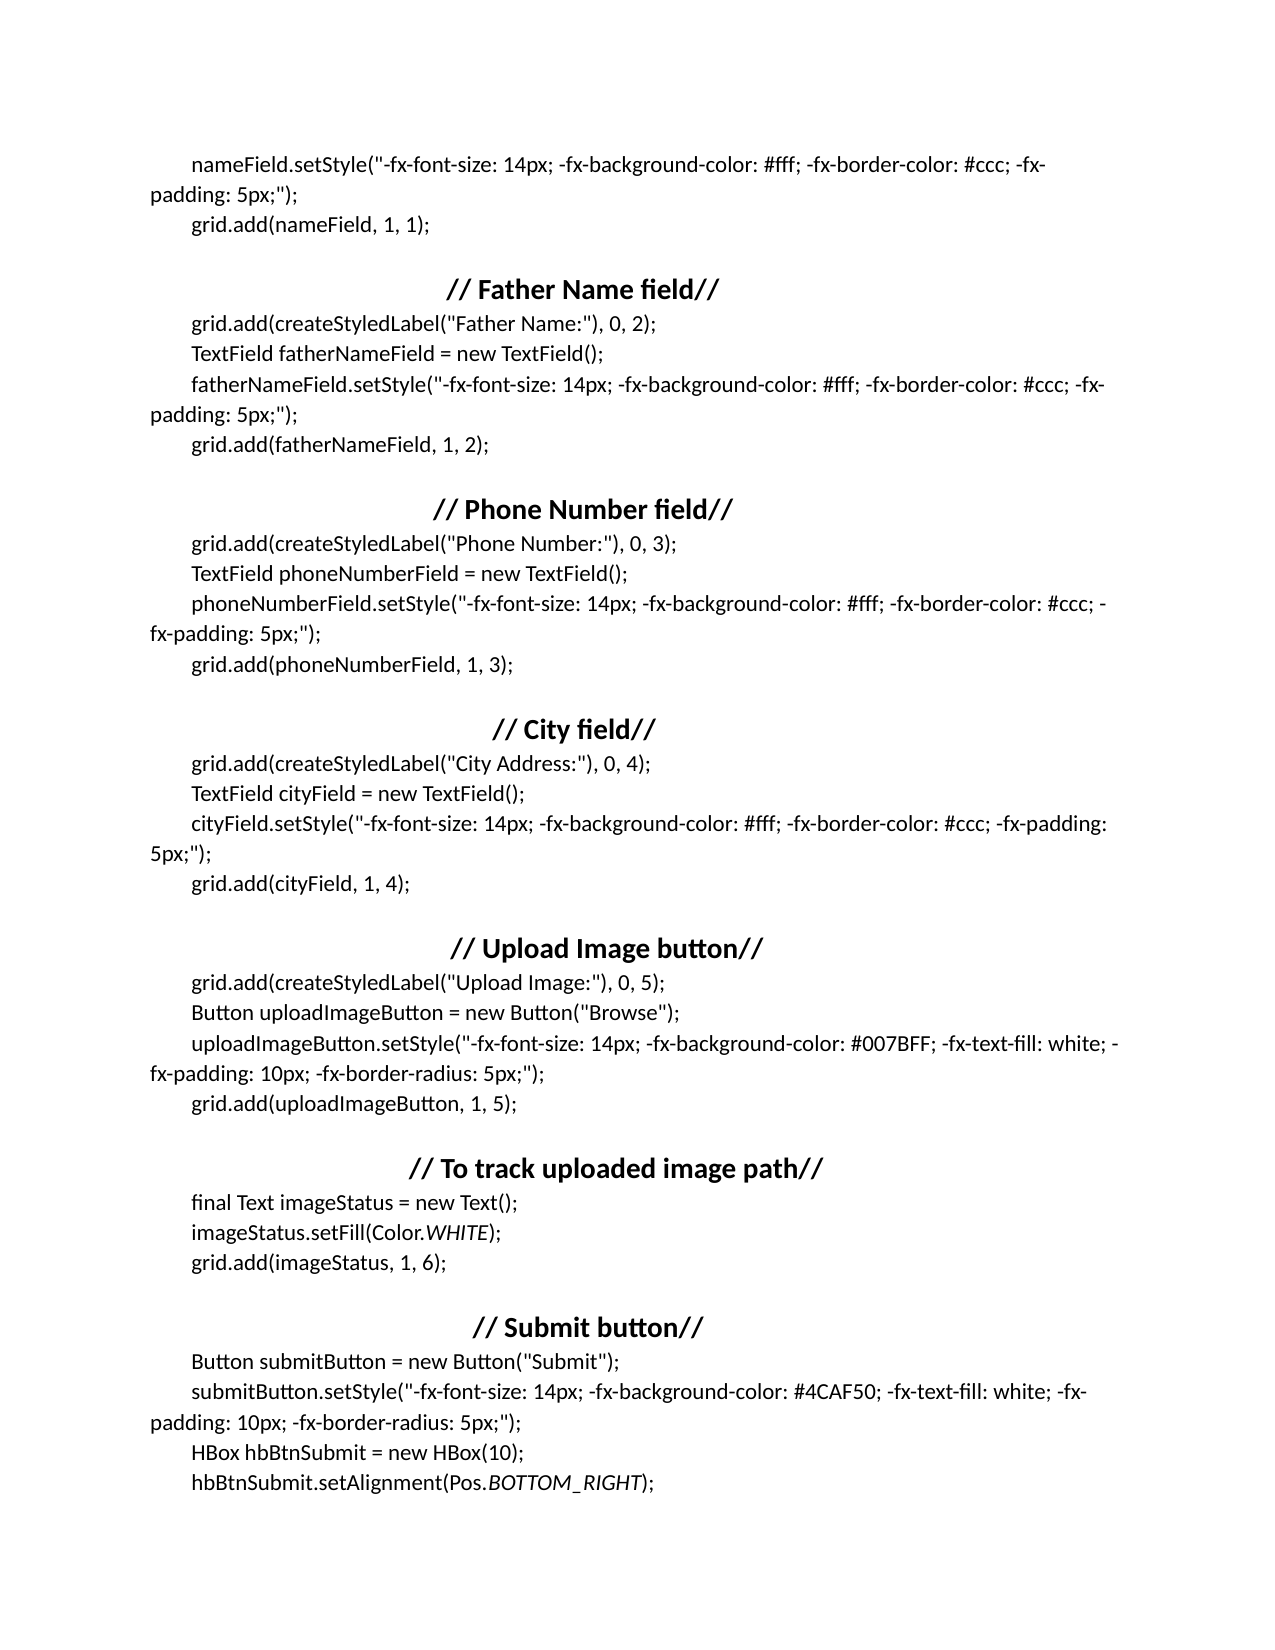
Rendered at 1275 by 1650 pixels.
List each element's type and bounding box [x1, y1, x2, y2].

text [150, 150, 1125, 1496]
